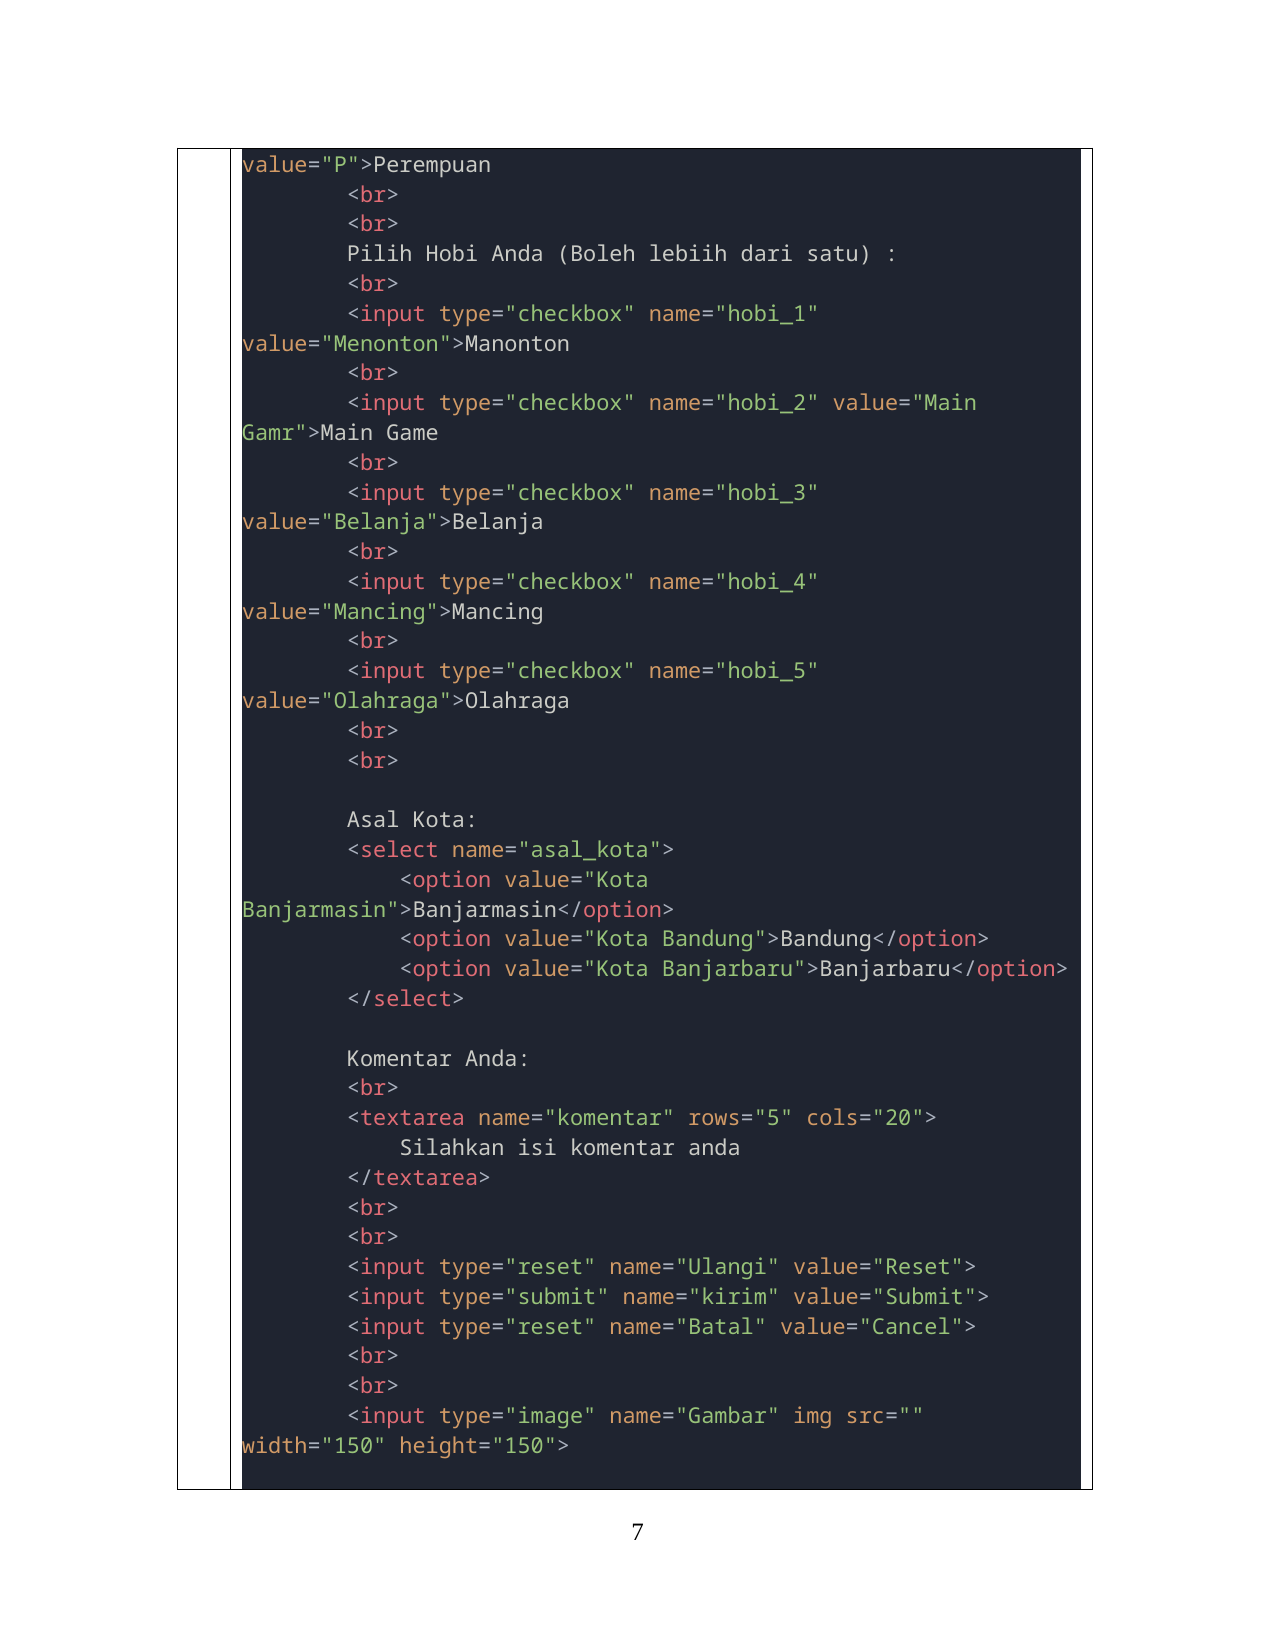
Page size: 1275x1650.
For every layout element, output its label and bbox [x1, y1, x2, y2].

table_header [178, 149, 230, 1489]
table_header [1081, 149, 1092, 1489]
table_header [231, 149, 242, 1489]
